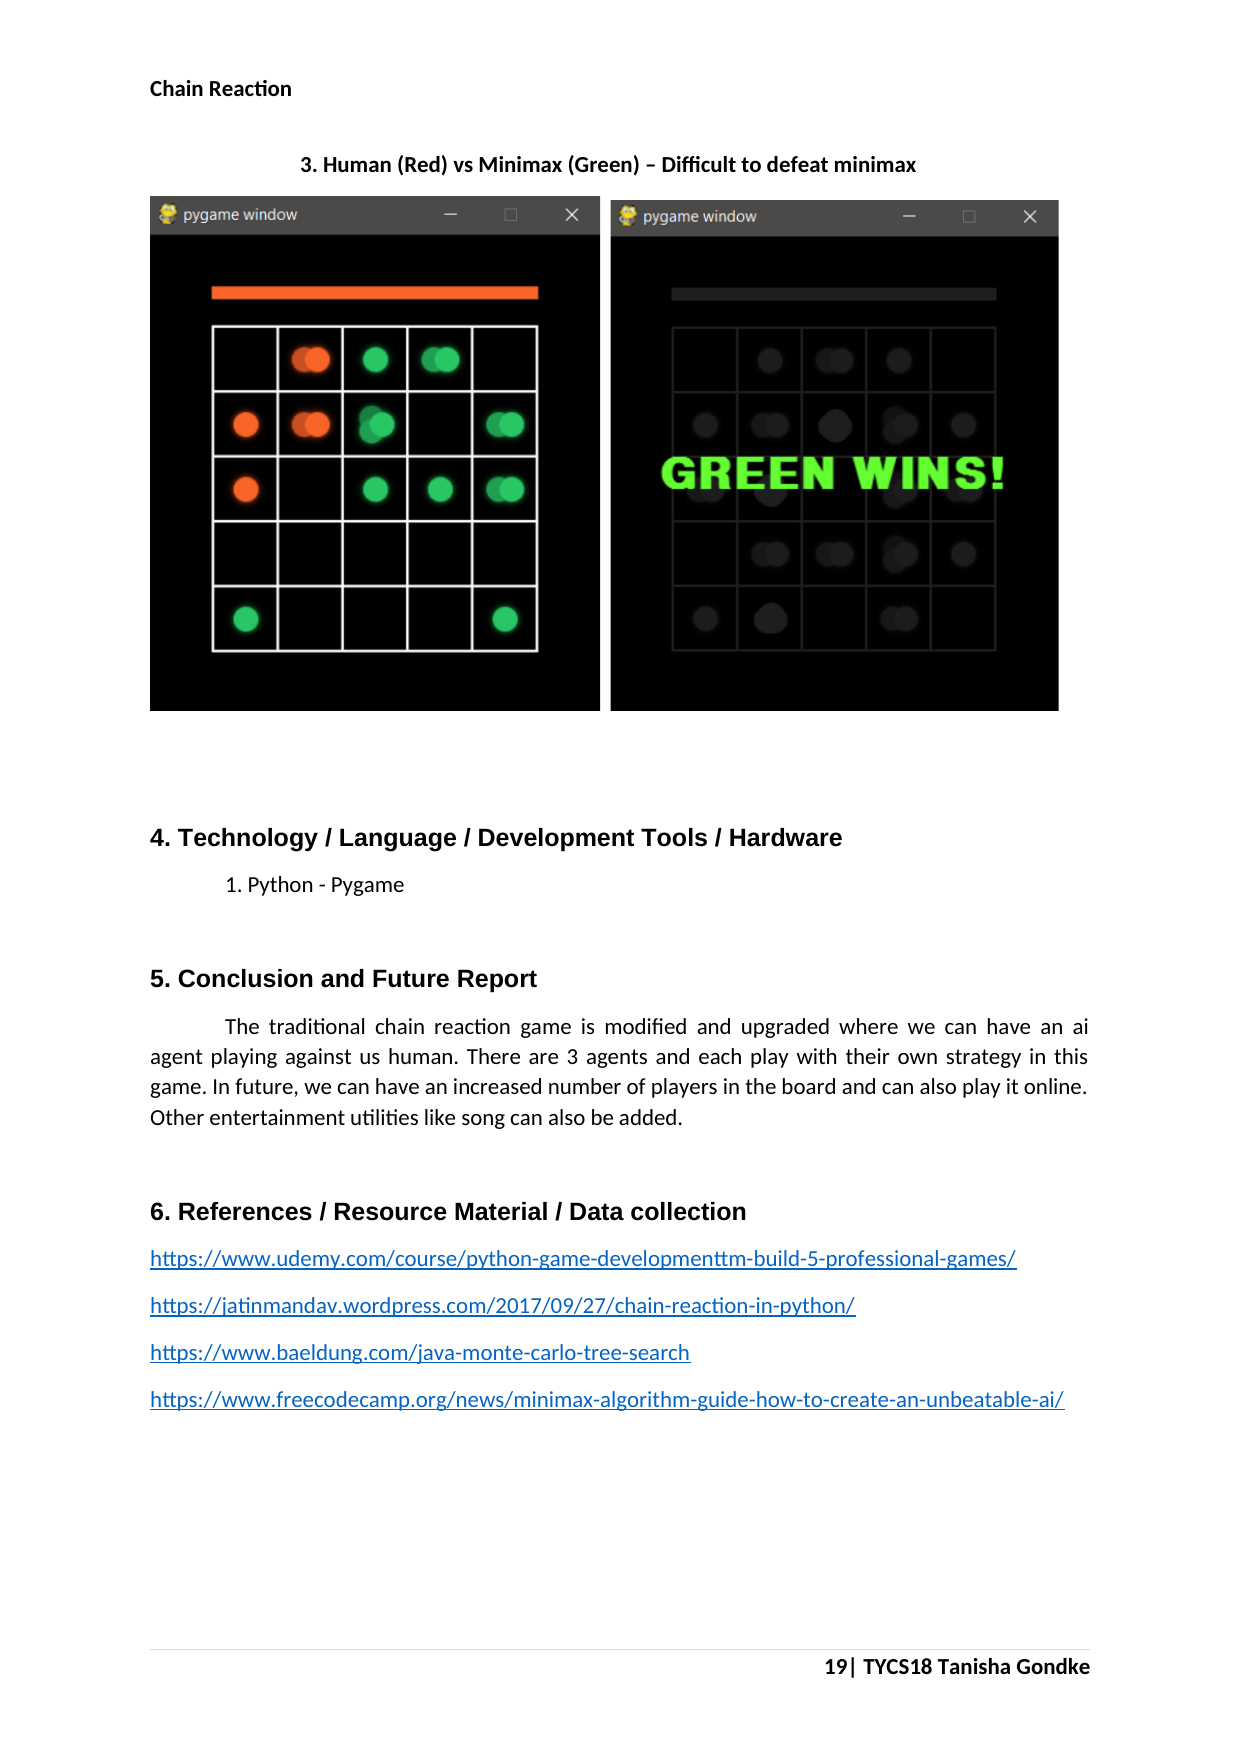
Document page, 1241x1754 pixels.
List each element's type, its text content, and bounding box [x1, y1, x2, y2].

text 4. Technology / Language / Development Tools / Hardware [150, 823, 1090, 852]
text https://www.udemy.com/course/python-game-developmenttm-build-5-professional-games/ [150, 1244, 1090, 1272]
text 5. Conclusion and Future Report [150, 964, 1090, 993]
text 1. Python - Pygame [150, 871, 1090, 899]
text 3. Human (Red) vs Minimax (Green) – Difficult to defeat minimax [225, 150, 1090, 178]
text https://jatinmandav.wordpress.com/2017/09/27/chain-reaction-in-python/ [150, 1291, 1090, 1319]
text 6. References / Resource Material / Data collection [150, 1196, 1090, 1225]
text https://www.baeldung.com/java-monte-carlo-tree-search [150, 1338, 1090, 1366]
text https://www.freecodecamp.org/news/minimax-algorithm-guide-how-to-create-an-unbeatable-ai/ [150, 1385, 1090, 1413]
text The traditional chain reaction game is modified and upgraded where we can have an ai agent playing against us human. There are 3 agents and each play with their own strategy in this game. In future, we can have an increased number of players in the board and can also play it online. Other entertainment utilities like song can also be added. [150, 1012, 1090, 1131]
picture [150, 196, 601, 711]
picture [610, 200, 1059, 711]
